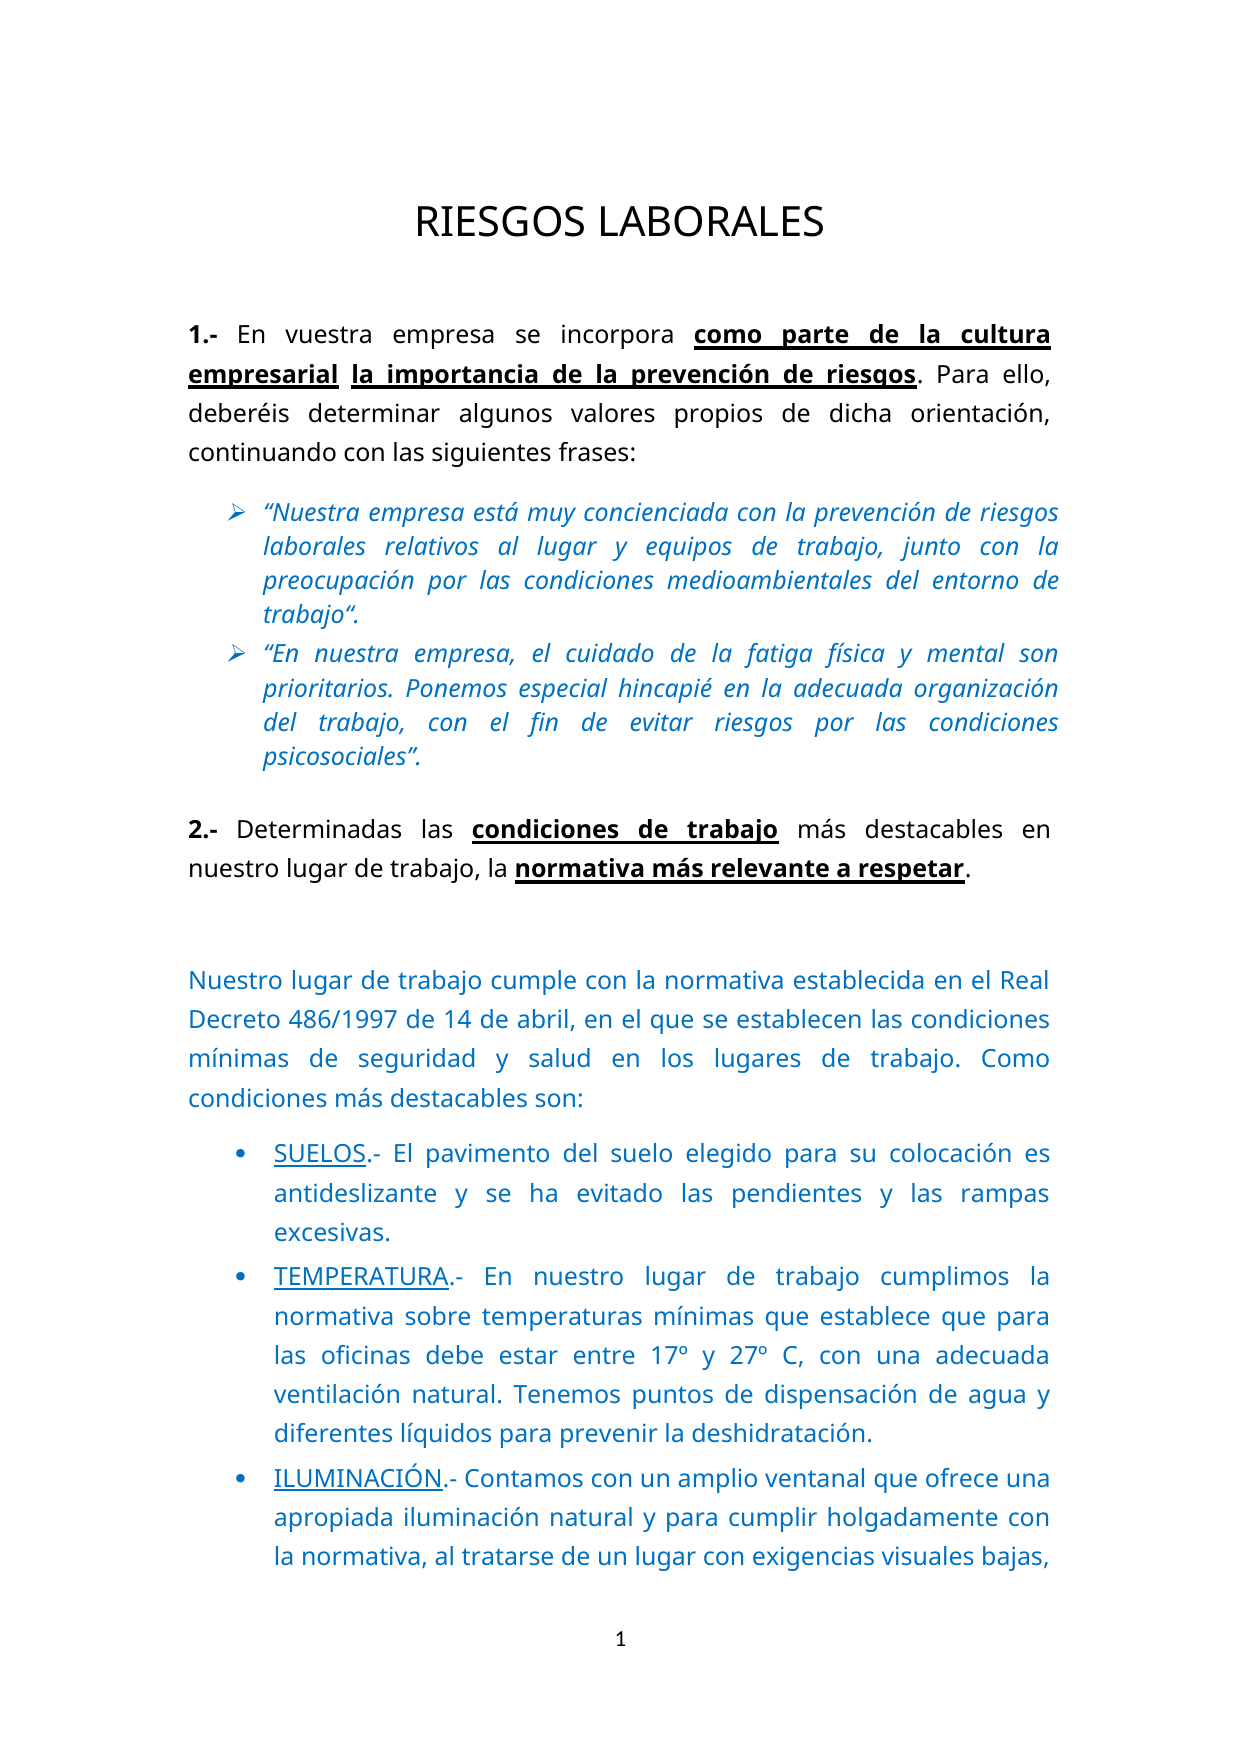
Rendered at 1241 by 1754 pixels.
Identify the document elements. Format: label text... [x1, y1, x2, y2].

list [236, 1460, 1051, 1573]
list TEMPERATURA.- En nuestro lugar de trabajo cumplimos la normativa sobre temperaturas mínimas que establece que para las oficinas debe estar entre 17º y 27º C, con una adecuada ventilación natural. Tenemos puntos de dispensación de agua y diferentes líquidos para prevenir la deshidratación. [236, 1259, 1051, 1450]
text Nuestro lugar de trabajo cumple con la normativa establecida en el Real Decreto 486/1997 de 14 de abril, en el que se establecen las condiciones mínimas de seguridad y salud en los lugares de trabajo. Como condiciones más destacables son: [188, 963, 1051, 1114]
text 1.- En vuestra empresa se incorpora como parte de la cultura empresarial la importancia de la prevención de riesgos. Para ello, deberéis determinar algunos valores propios de dicha orientación, continuando con las siguientes frases: [188, 317, 1051, 469]
text 2.- Determinadas las condiciones de trabajo más destacables en nuestro lugar de trabajo, la normativa más relevante a respetar. [188, 812, 1051, 885]
list “Nuestra empresa está muy concienciada con la prevención de riesgos laborales relativos al lugar y equipos de trabajo, junto con la preocupación por las condiciones medioambientales del entorno de trabajo“. [225, 494, 1063, 631]
text RIESGOS LABORALES [177, 192, 1063, 249]
list “En nuestra empresa, el cuidado de la fatiga física y mental son prioritarios. Ponemos especial hincapié en la adecuada organización del trabajo, con el fin de evitar riesgos por las condiciones psicosociales”. [225, 636, 1063, 772]
list SUELOS.- El pavimento del suelo elegido para su colocación es antideslizante y se ha evitado las pendientes y las rampas excesivas. [236, 1136, 1051, 1248]
